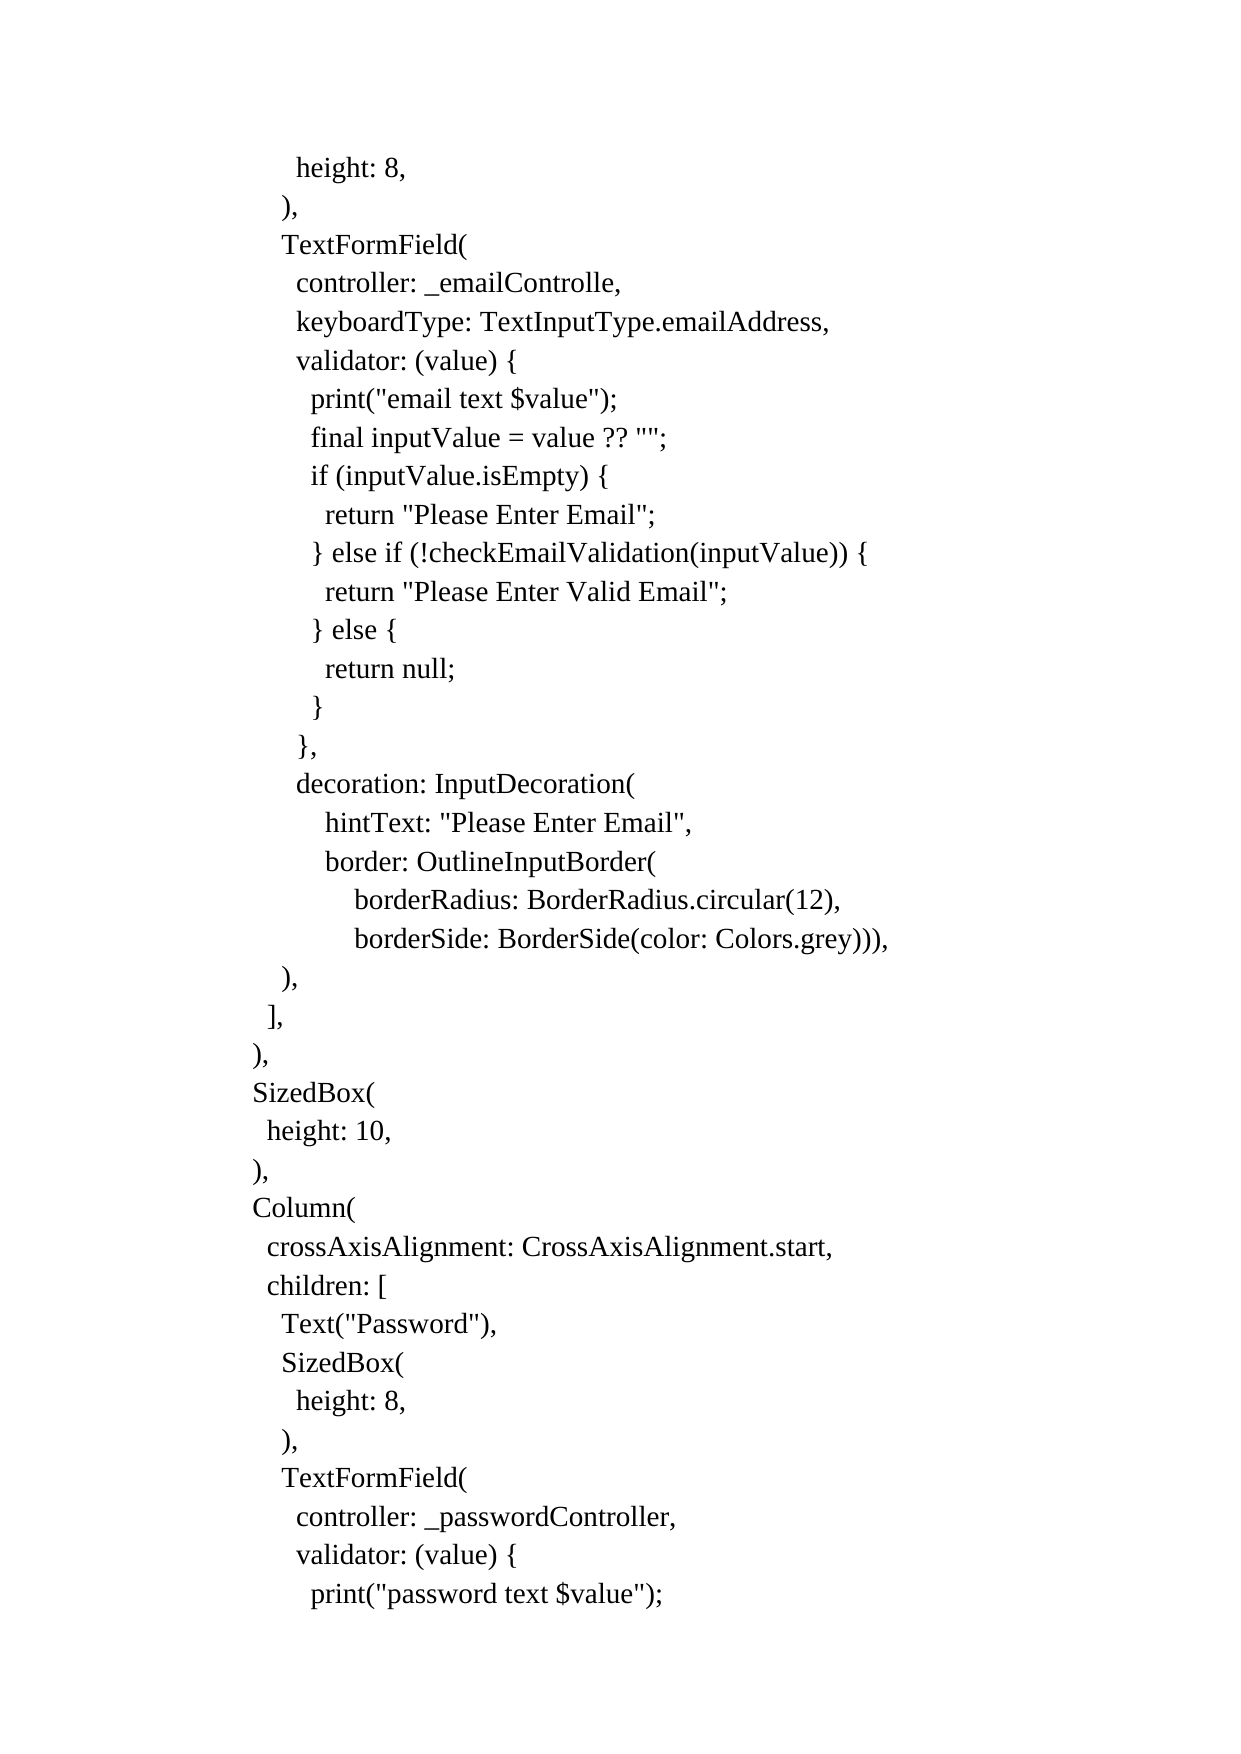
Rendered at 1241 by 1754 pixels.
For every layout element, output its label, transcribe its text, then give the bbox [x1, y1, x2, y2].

text height: 8, [150, 1383, 1090, 1417]
text return null; [150, 651, 1090, 684]
text hintText: "Please Enter Email", [150, 805, 1090, 839]
text keyboardType: TextInputType.emailAddress, [150, 304, 1090, 338]
text height: 10, [150, 1113, 1090, 1147]
text SizedBox( [150, 1075, 1090, 1108]
text TextFormField( [150, 227, 1090, 261]
text ), [150, 1152, 1090, 1186]
text } else { [150, 612, 1090, 646]
text border: OutlineInputBorder( [150, 844, 1090, 877]
text TextFormField( [150, 1460, 1090, 1494]
text controller: _passwordController, [150, 1499, 1090, 1532]
text SizedBox( [150, 1345, 1090, 1378]
text print("email text $value"); [150, 381, 1090, 415]
text return "Please Enter Valid Email"; [150, 574, 1090, 607]
text decoration: InputDecoration( [150, 767, 1090, 800]
text ), [150, 188, 1090, 222]
text ], [150, 998, 1090, 1031]
text ), [150, 1036, 1090, 1070]
text }, [150, 728, 1090, 762]
text if (inputValue.isEmpty) { [150, 458, 1090, 492]
text } [150, 689, 1090, 723]
text controller: _emailControlle, [150, 266, 1090, 299]
text crossAxisAlignment: CrossAxisAlignment.start, [150, 1229, 1090, 1263]
text children: [ [150, 1268, 1090, 1301]
text } else if (!checkEmailValidation(inputValue)) { [150, 535, 1090, 569]
text Column( [150, 1191, 1090, 1224]
text borderSide: BorderSide(color: Colors.grey))), [150, 921, 1090, 954]
text return "Please Enter Email"; [150, 497, 1090, 530]
text ), [150, 959, 1090, 993]
text validator: (value) { [150, 343, 1090, 376]
text print("password text $value"); [150, 1576, 1090, 1609]
text Text("Password"), [150, 1306, 1090, 1340]
text height: 8, [150, 150, 1090, 183]
text borderRadius: BorderRadius.circular(12), [150, 882, 1090, 916]
text ), [150, 1422, 1090, 1455]
text validator: (value) { [150, 1537, 1090, 1571]
text final inputValue = value ?? ""; [150, 420, 1090, 453]
